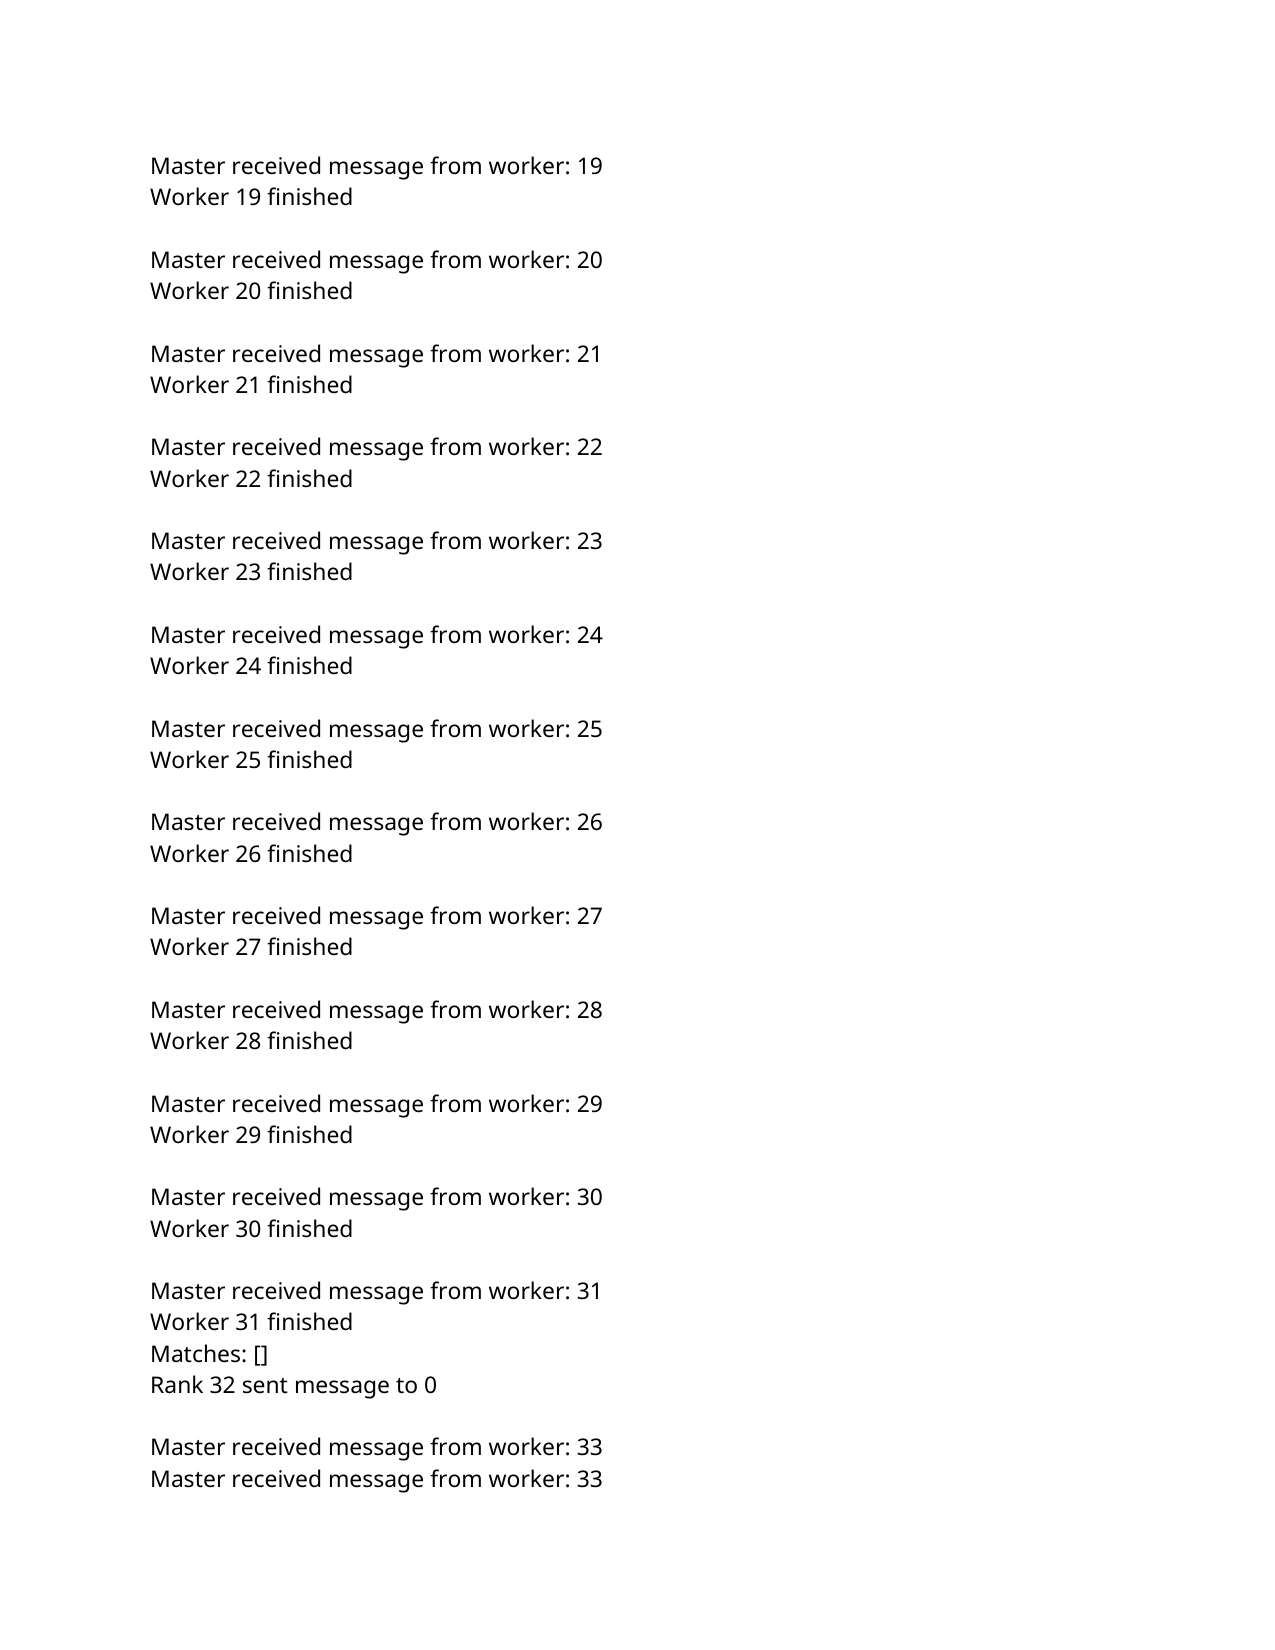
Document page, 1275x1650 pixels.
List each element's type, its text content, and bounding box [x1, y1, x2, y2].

text Master received message from worker: 27 [150, 900, 1125, 931]
text Master received message from worker: 22 [150, 431, 1125, 462]
text Master received message from worker: 23 [150, 525, 1125, 556]
text Master received message from worker: 24 [150, 619, 1125, 650]
text Master received message from worker: 26 [150, 806, 1125, 837]
text Master received message from worker: 28 [150, 994, 1125, 1025]
text Master received message from worker: 33 [150, 1462, 1125, 1494]
text Worker 22 finished [150, 462, 1125, 494]
text Master received message from worker: 20 [150, 244, 1125, 275]
text Master received message from worker: 25 [150, 712, 1125, 744]
text Worker 20 finished [150, 275, 1125, 306]
text Worker 31 finished [150, 1306, 1125, 1337]
text Worker 28 finished [150, 1025, 1125, 1056]
text Matches: [] [150, 1337, 1125, 1369]
text Worker 24 finished [150, 650, 1125, 681]
text Rank 32 sent message to 0 [150, 1369, 1125, 1400]
text Worker 21 finished [150, 369, 1125, 400]
text Worker 23 finished [150, 556, 1125, 587]
text Worker 19 finished [150, 181, 1125, 212]
text Worker 27 finished [150, 931, 1125, 962]
text Worker 29 finished [150, 1119, 1125, 1150]
text Master received message from worker: 31 [150, 1275, 1125, 1306]
text Master received message from worker: 33 [150, 1431, 1125, 1462]
text Worker 26 finished [150, 837, 1125, 869]
text Master received message from worker: 21 [150, 337, 1125, 369]
text Master received message from worker: 29 [150, 1087, 1125, 1119]
text Worker 30 finished [150, 1212, 1125, 1244]
text Master received message from worker: 30 [150, 1181, 1125, 1212]
text Master received message from worker: 19 [150, 150, 1125, 181]
text Worker 25 finished [150, 744, 1125, 775]
